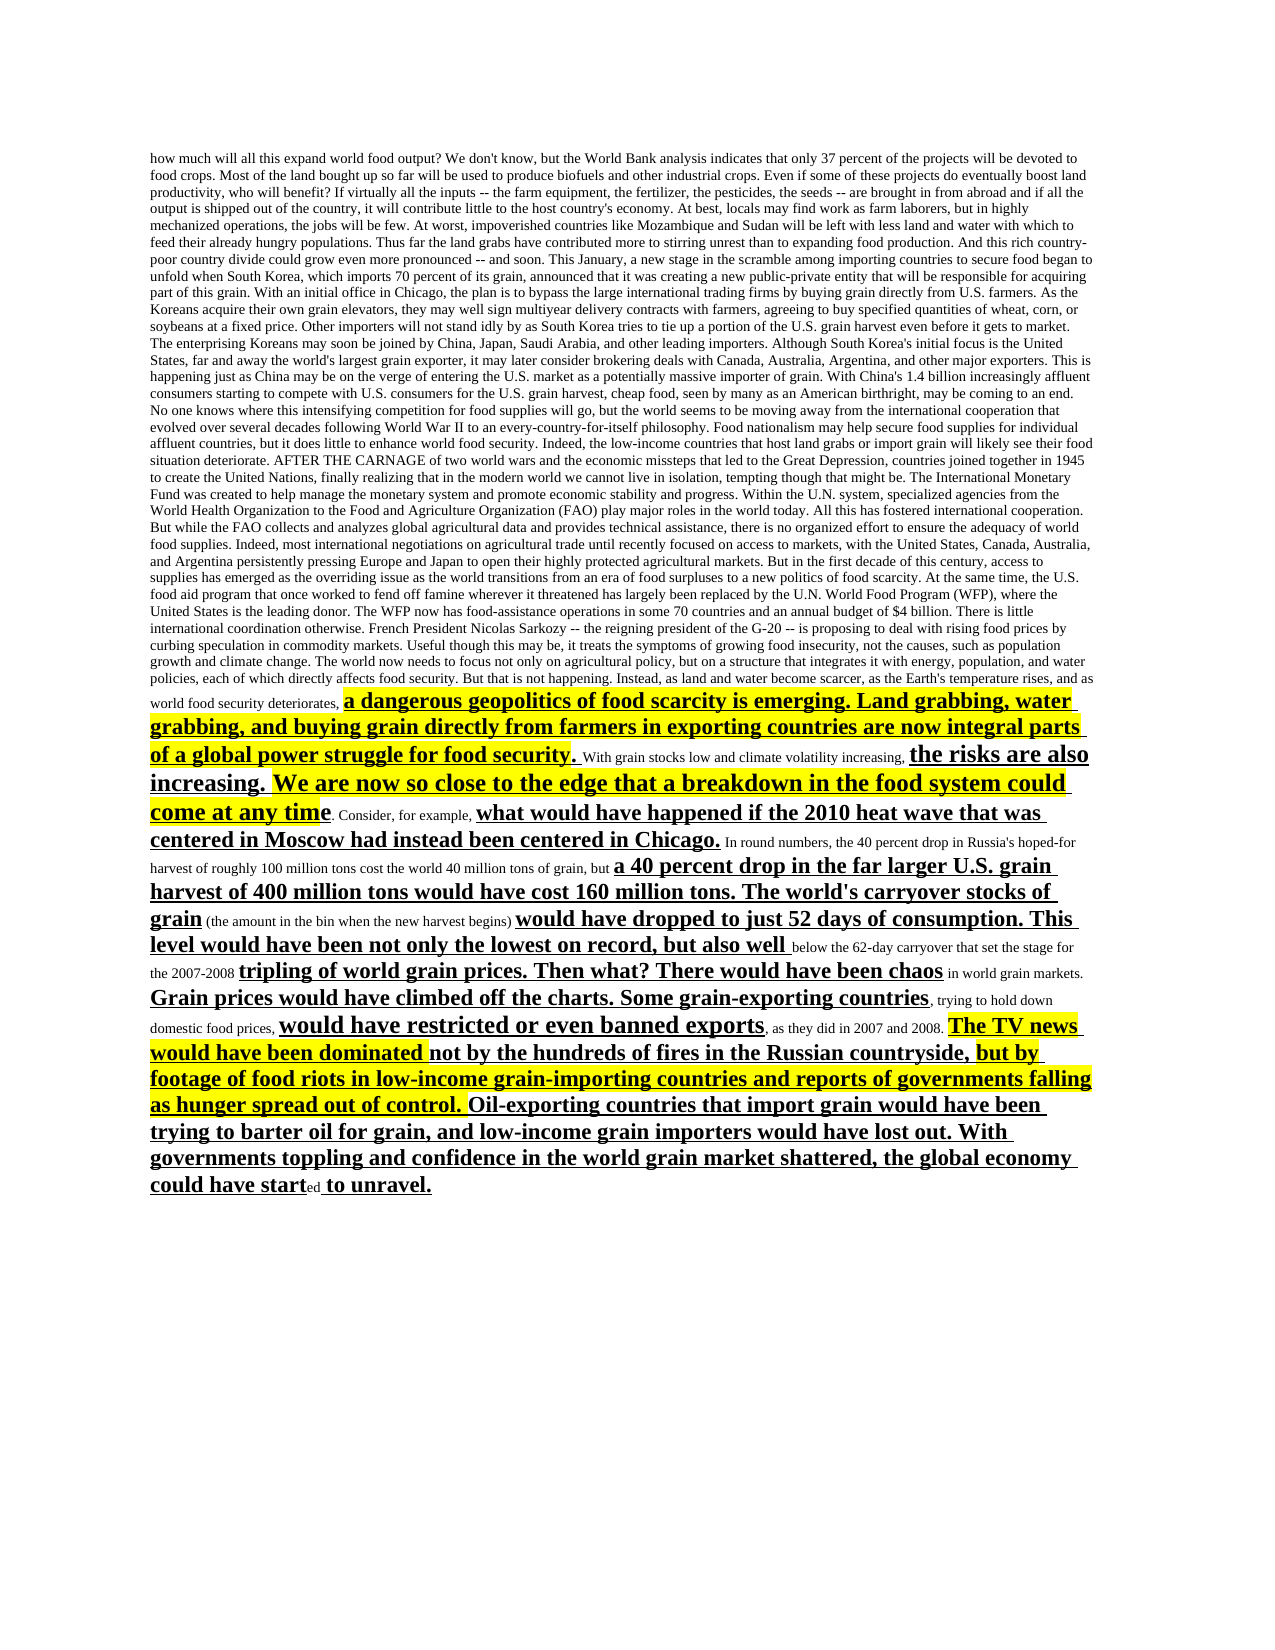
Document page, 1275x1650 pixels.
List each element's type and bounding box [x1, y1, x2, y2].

text [150, 150, 1095, 1197]
